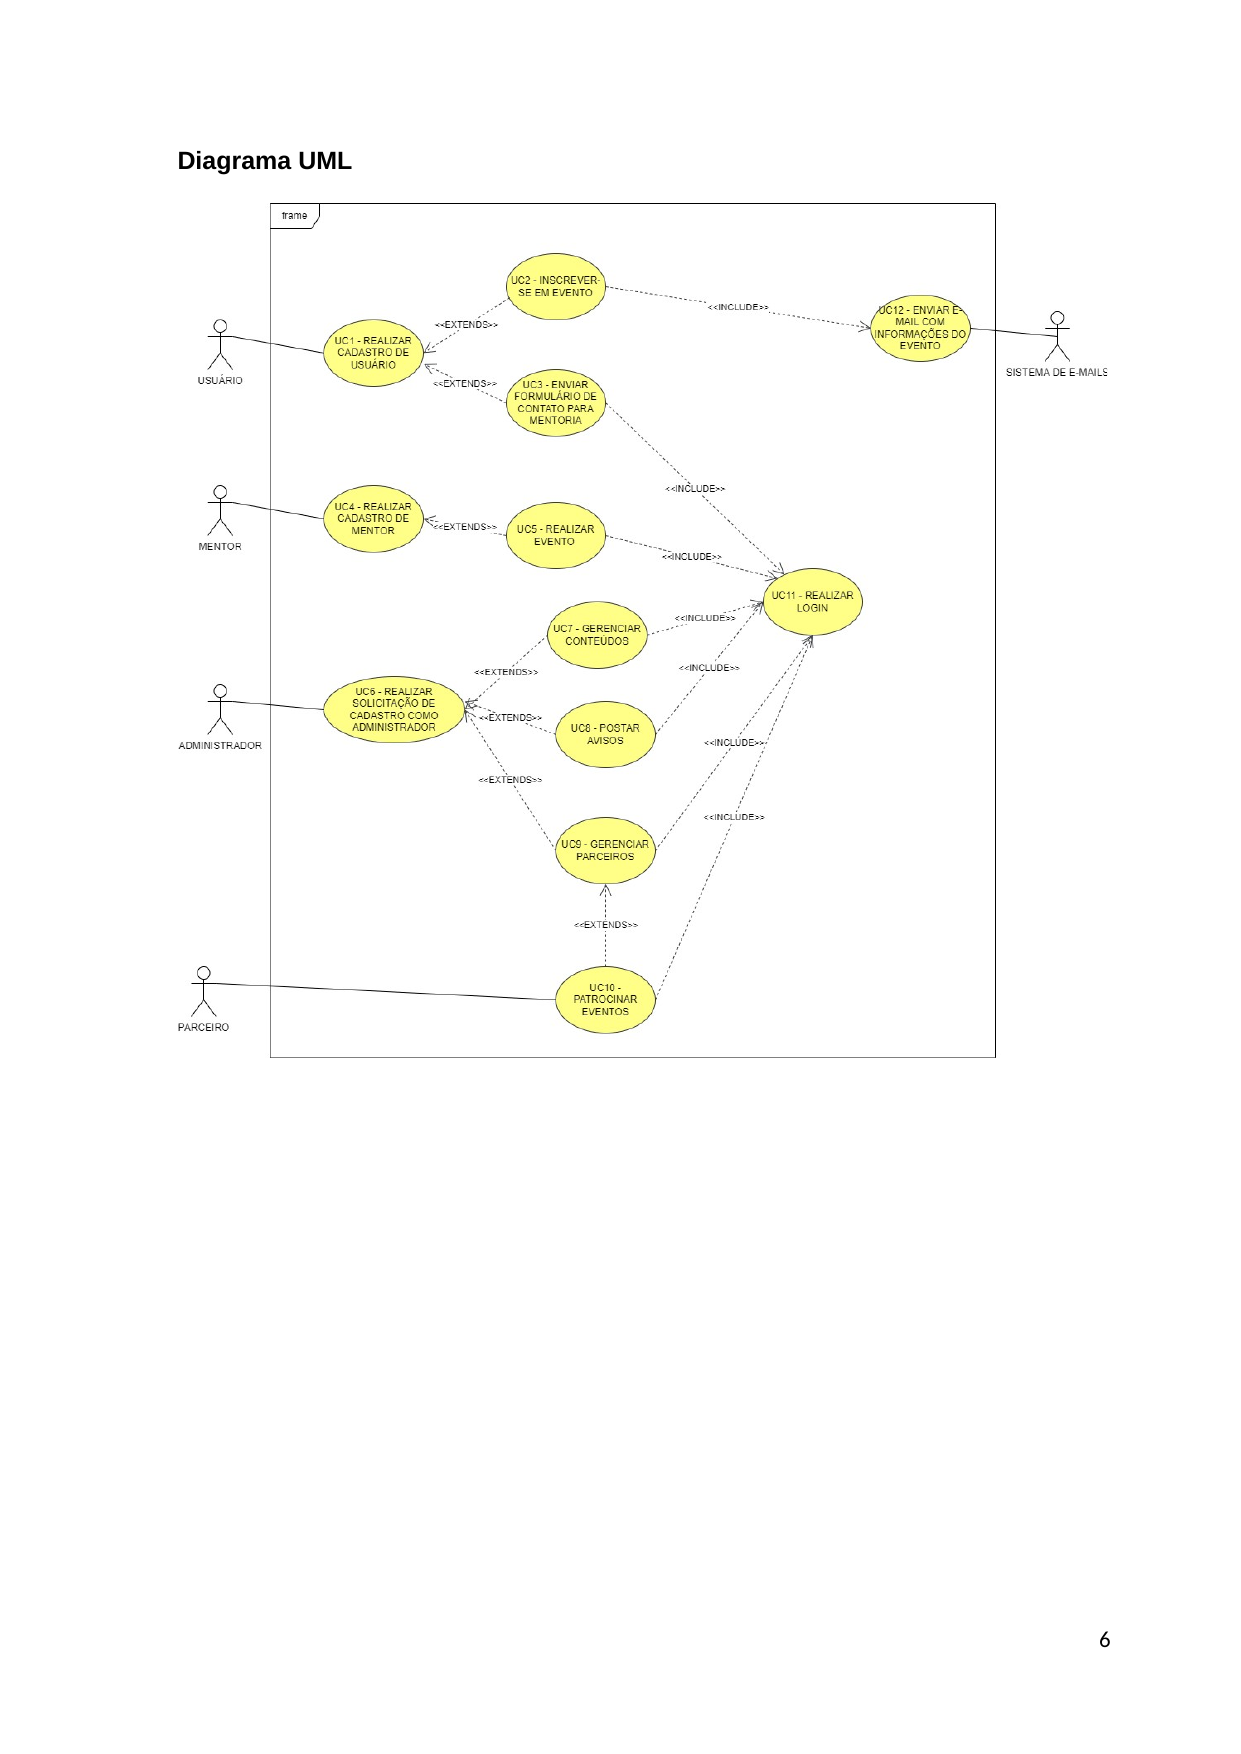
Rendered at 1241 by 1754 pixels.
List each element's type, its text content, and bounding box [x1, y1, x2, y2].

subtitle Diagrama UML [177, 146, 1140, 174]
picture [178, 203, 1108, 1058]
